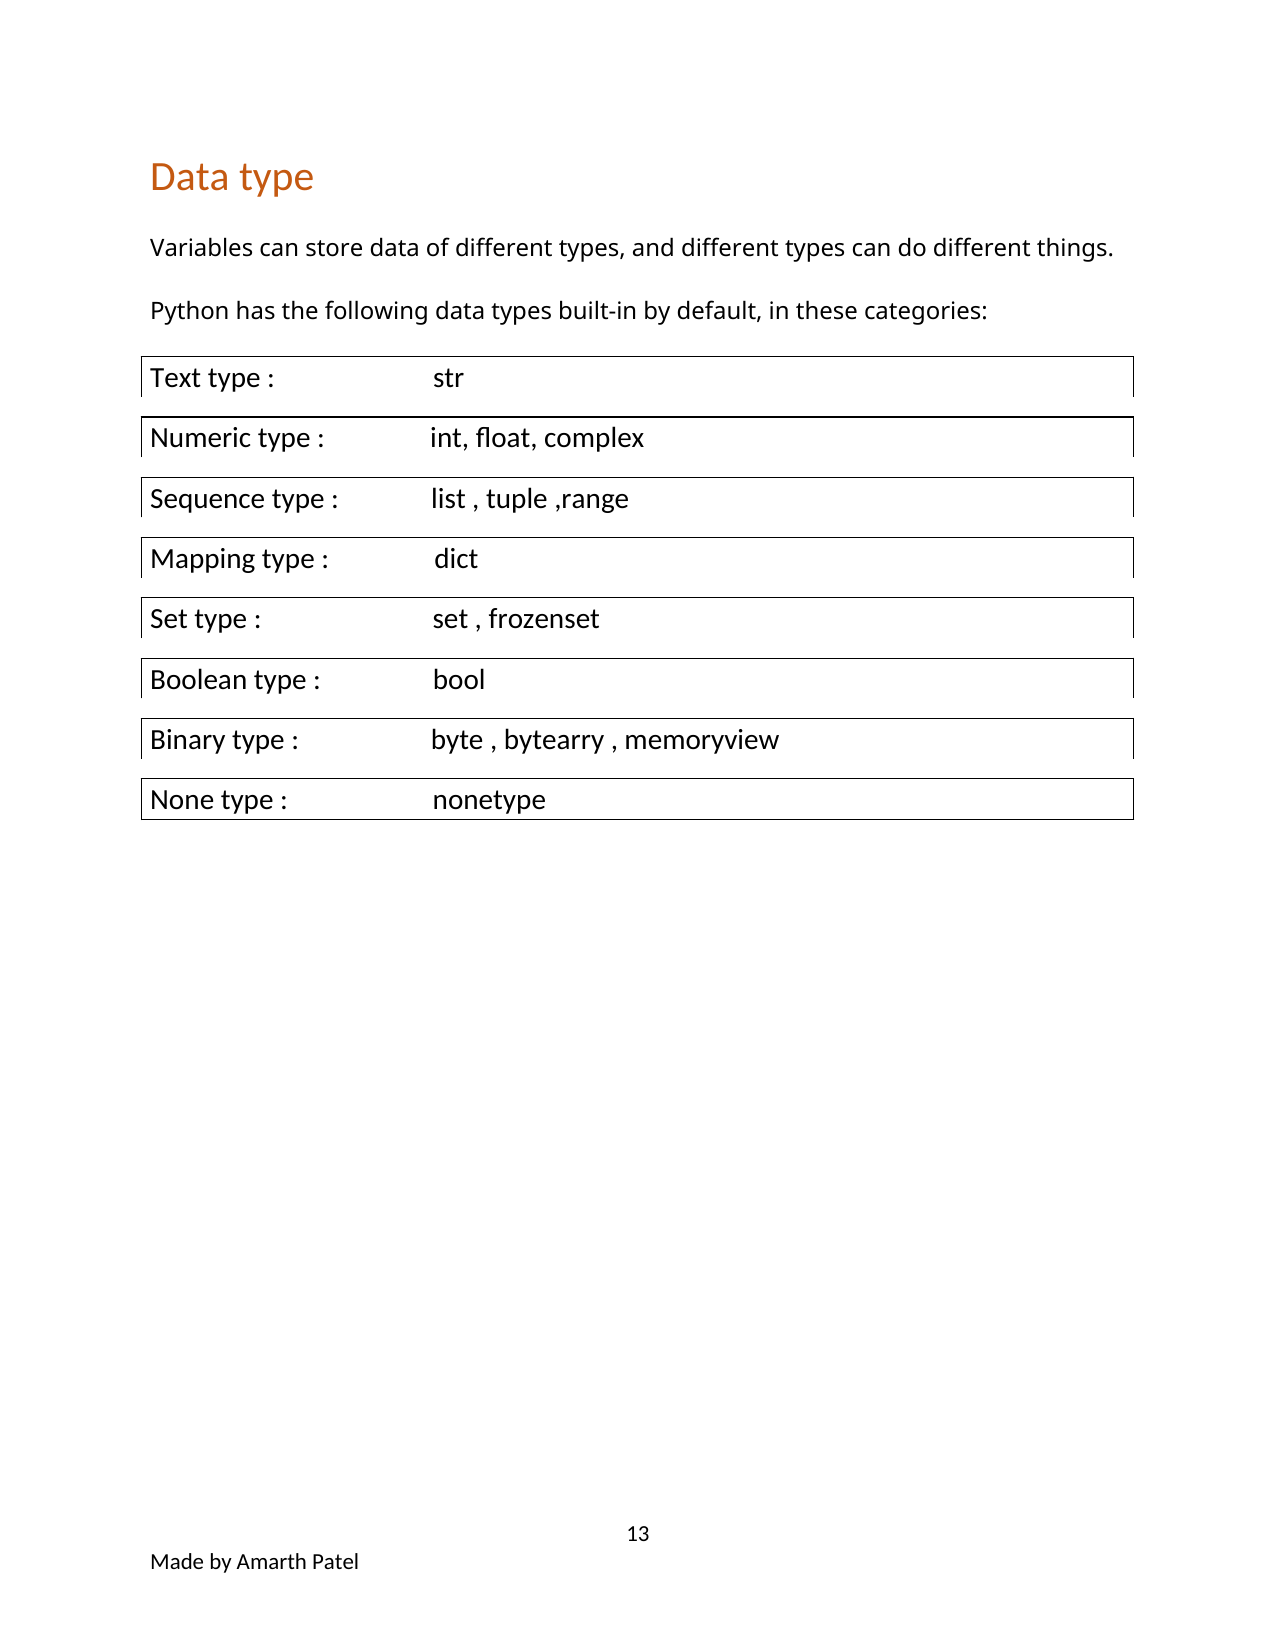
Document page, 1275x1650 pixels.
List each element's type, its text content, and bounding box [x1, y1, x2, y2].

text Sequence type : list , tuple ,range [142, 478, 1133, 517]
text Python has the following data types built-in by default, in these categories: [150, 293, 1125, 326]
subtitle Data type [150, 150, 1125, 201]
text Mapping type : dict [142, 538, 1133, 578]
text Set type : set , frozenset [142, 598, 1133, 638]
text Boolean type : bool [142, 659, 1133, 698]
text Text type : str [142, 357, 1133, 397]
text None type : nonetype [142, 779, 1133, 819]
text Binary type : byte , bytearry , memoryview [142, 719, 1133, 759]
text Variables can store data of different types, and different types can do different things. [150, 231, 1125, 263]
text Numeric type : int, float, complex [142, 418, 1133, 457]
